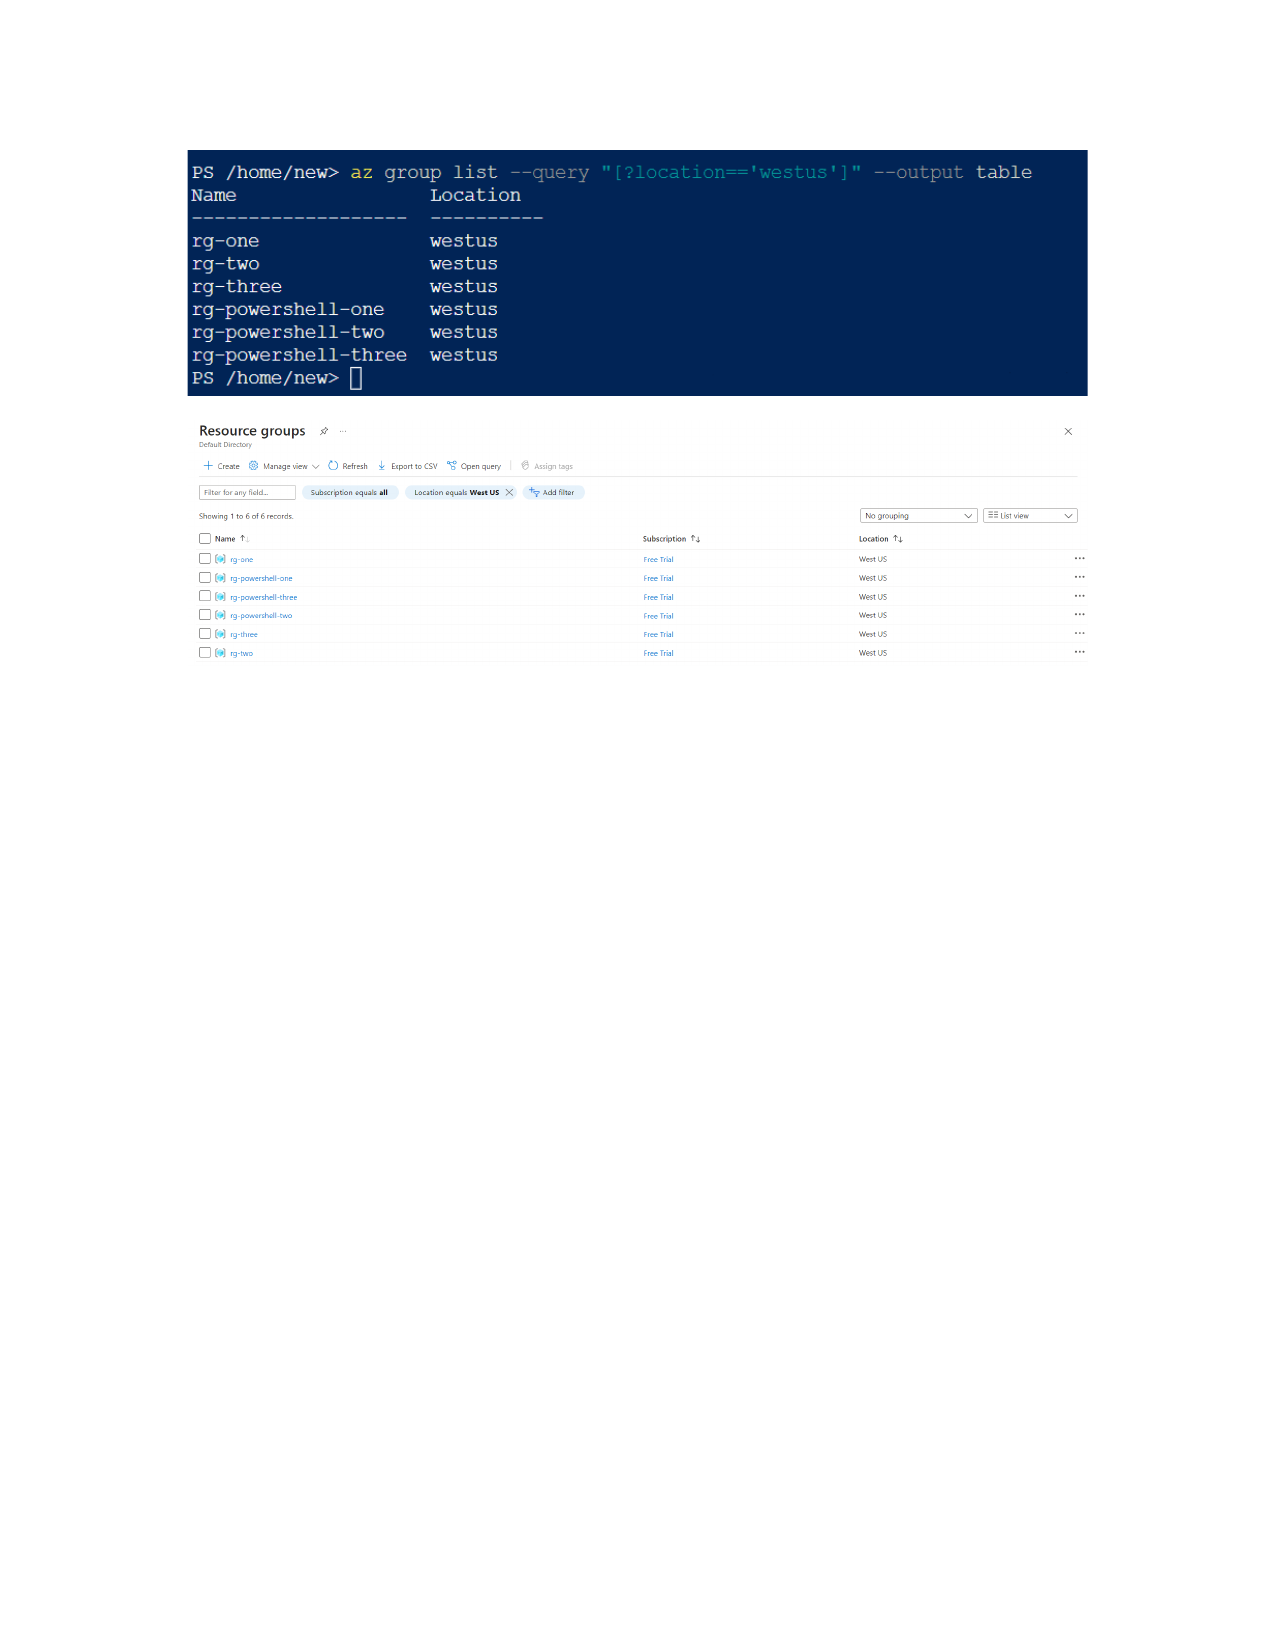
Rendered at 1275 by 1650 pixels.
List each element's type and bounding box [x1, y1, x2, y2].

picture [187, 420, 1088, 666]
picture [187, 150, 1088, 396]
